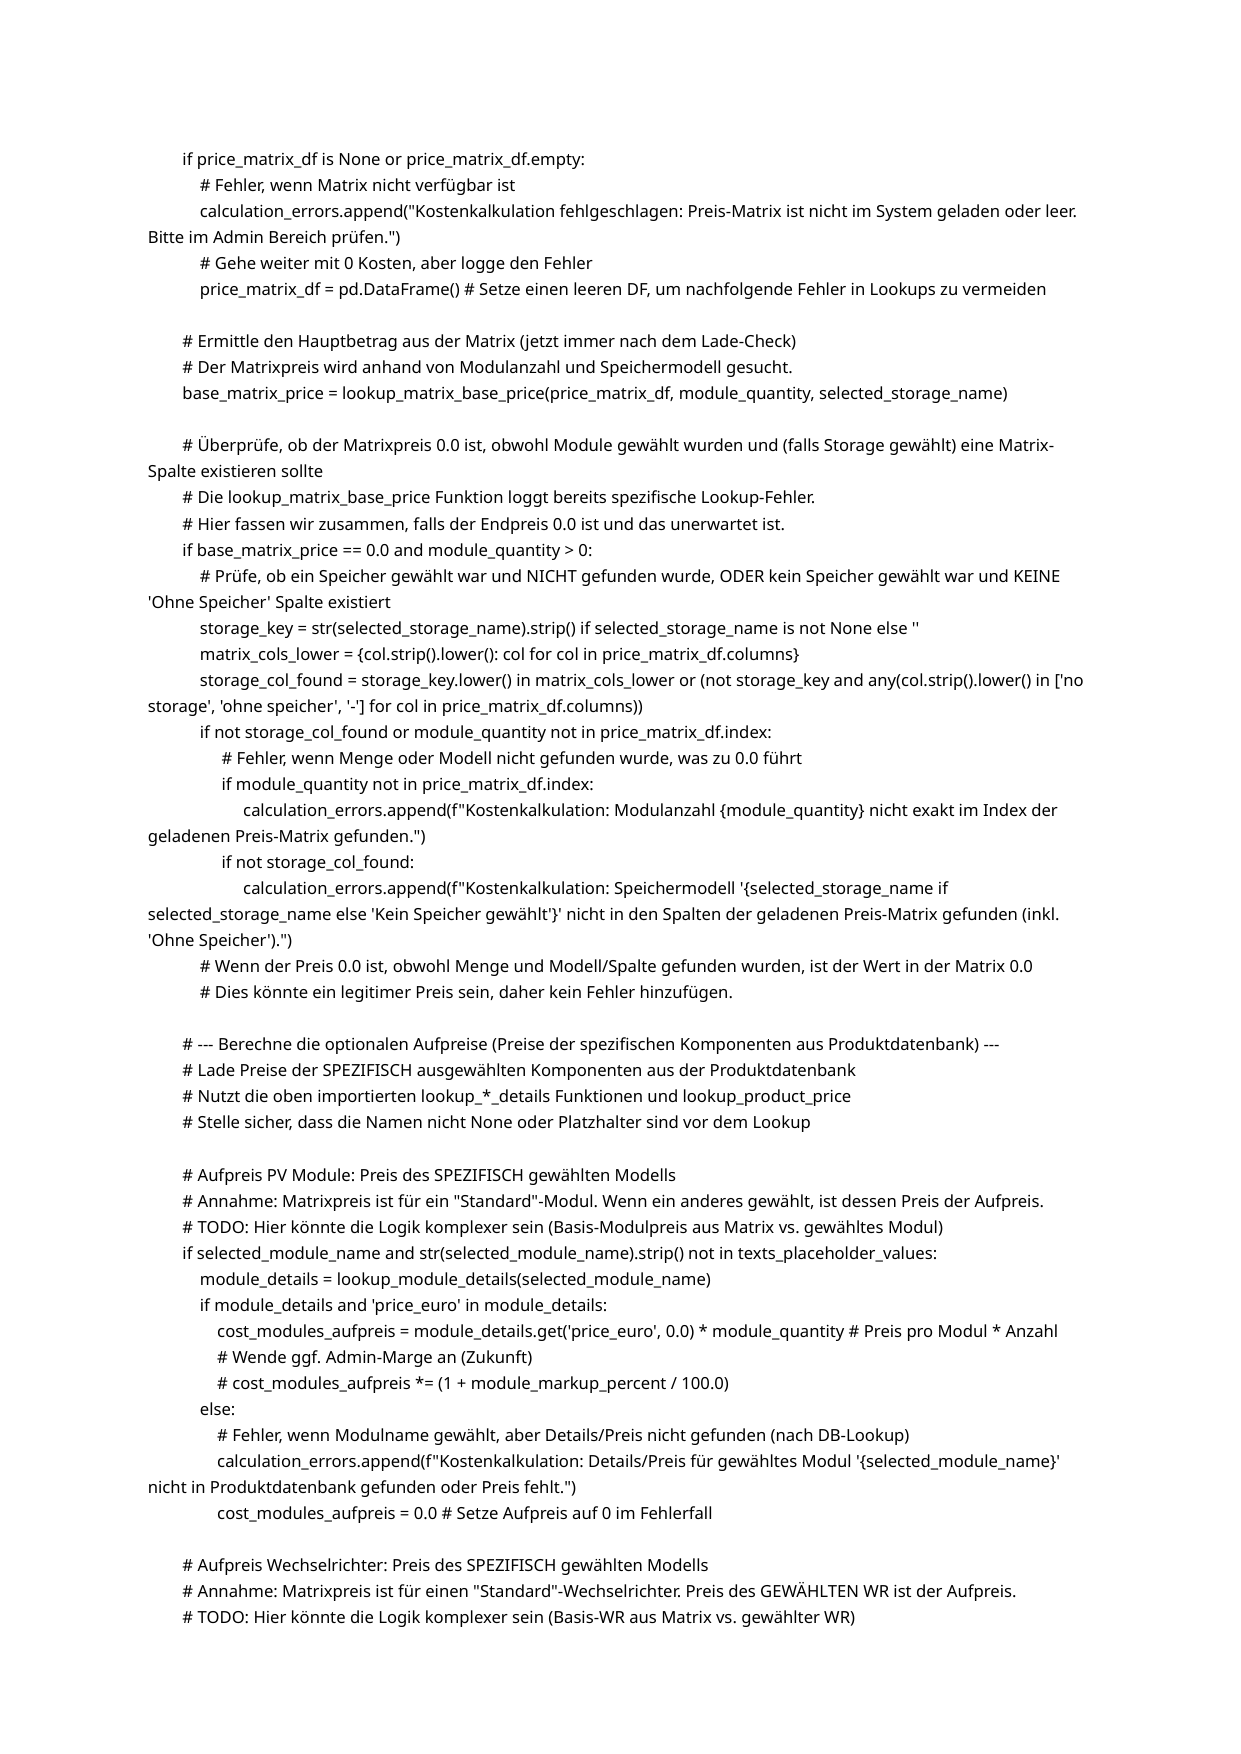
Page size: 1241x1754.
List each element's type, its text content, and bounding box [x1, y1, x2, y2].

text # Fehler, wenn Matrix nicht verfügbar ist [148, 174, 1093, 196]
text calculation_errors.append("Kostenkalkulation fehlgeschlagen: Preis-Matrix ist nicht im System geladen oder leer. Bitte im Admin Bereich prüfen.") [148, 200, 1093, 248]
text price_matrix_df = pd.DataFrame() # Setze einen leeren DF, um nachfolgende Fehler in Lookups zu vermeiden [148, 278, 1093, 301]
text base_matrix_price = lookup_matrix_base_price(price_matrix_df, module_quantity, selected_storage_name) [148, 382, 1093, 405]
text # Lade Preise der SPEZIFISCH ausgewählten Komponenten aus der Produktdatenbank [148, 1059, 1093, 1082]
text calculation_errors.append(f"Kostenkalkulation: Speichermodell '{selected_storage_name if selected_storage_name else 'Kein Speicher gewählt'}' nicht in den Spalten der geladenen Preis-Matrix gefunden (inkl. 'Ohne Speicher').") [148, 877, 1093, 952]
text if price_matrix_df is None or price_matrix_df.empty: [148, 148, 1093, 170]
text if base_matrix_price == 0.0 and module_quantity > 0: [148, 538, 1093, 561]
text module_details = lookup_module_details(selected_module_name) [148, 1267, 1093, 1290]
text cost_modules_aufpreis = 0.0 # Setze Aufpreis auf 0 im Fehlerfall [148, 1502, 1093, 1524]
text calculation_errors.append(f"Kostenkalkulation: Details/Preis für gewähltes Modul '{selected_module_name}' nicht in Produktdatenbank gefunden oder Preis fehlt.") [148, 1450, 1093, 1498]
text storage_key = str(selected_storage_name).strip() if selected_storage_name is not None else '' [148, 616, 1093, 639]
text # Annahme: Matrixpreis ist für einen "Standard"-Wechselrichter. Preis des GEWÄHLTEN WR ist der Aufpreis. [148, 1580, 1093, 1603]
text if not storage_col_found or module_quantity not in price_matrix_df.index: [148, 721, 1093, 743]
text if module_quantity not in price_matrix_df.index: [148, 773, 1093, 795]
text # Gehe weiter mit 0 Kosten, aber logge den Fehler [148, 252, 1093, 274]
text if selected_module_name and str(selected_module_name).strip() not in texts_placeholder_values: [148, 1241, 1093, 1264]
text # Prüfe, ob ein Speicher gewählt war und NICHT gefunden wurde, ODER kein Speicher gewählt war und KEINE 'Ohne Speicher' Spalte existiert [148, 564, 1093, 613]
text # Nutzt die oben importierten lookup_*_details Funktionen und lookup_product_price [148, 1085, 1093, 1108]
text # Aufpreis Wechselrichter: Preis des SPEZIFISCH gewählten Modells [148, 1554, 1093, 1577]
text # Wenn der Preis 0.0 ist, obwohl Menge und Modell/Spalte gefunden wurden, ist der Wert in der Matrix 0.0 [148, 955, 1093, 978]
text # Annahme: Matrixpreis ist für ein "Standard"-Modul. Wenn ein anderes gewählt, ist dessen Preis der Aufpreis. [148, 1189, 1093, 1212]
text # Der Matrixpreis wird anhand von Modulanzahl und Speichermodell gesucht. [148, 356, 1093, 379]
text # Dies könnte ein legitimer Preis sein, daher kein Fehler hinzufügen. [148, 981, 1093, 1004]
text # --- Berechne die optionalen Aufpreise (Preise der spezifischen Komponenten aus Produktdatenbank) --- [148, 1033, 1093, 1056]
text matrix_cols_lower = {col.strip().lower(): col for col in price_matrix_df.columns} [148, 642, 1093, 665]
text # Hier fassen wir zusammen, falls der Endpreis 0.0 ist und das unerwartet ist. [148, 512, 1093, 535]
text # TODO: Hier könnte die Logik komplexer sein (Basis-WR aus Matrix vs. gewählter WR) [148, 1606, 1093, 1629]
text if module_details and 'price_euro' in module_details: [148, 1293, 1093, 1316]
text cost_modules_aufpreis = module_details.get('price_euro', 0.0) * module_quantity # Preis pro Modul * Anzahl [148, 1319, 1093, 1342]
text # Wende ggf. Admin-Marge an (Zukunft) [148, 1346, 1093, 1368]
text else: [148, 1398, 1093, 1420]
text if not storage_col_found: [148, 851, 1093, 873]
text # TODO: Hier könnte die Logik komplexer sein (Basis-Modulpreis aus Matrix vs. gewähltes Modul) [148, 1215, 1093, 1238]
text # Fehler, wenn Modulname gewählt, aber Details/Preis nicht gefunden (nach DB-Lookup) [148, 1424, 1093, 1446]
text calculation_errors.append(f"Kostenkalkulation: Modulanzahl {module_quantity} nicht exakt im Index der geladenen Preis-Matrix gefunden.") [148, 799, 1093, 847]
text # Die lookup_matrix_base_price Funktion loggt bereits spezifische Lookup-Fehler. [148, 486, 1093, 509]
text # Aufpreis PV Module: Preis des SPEZIFISCH gewählten Modells [148, 1163, 1093, 1186]
text # Ermittle den Hauptbetrag aus der Matrix (jetzt immer nach dem Lade-Check) [148, 330, 1093, 353]
text storage_col_found = storage_key.lower() in matrix_cols_lower or (not storage_key and any(col.strip().lower() in ['no storage', 'ohne speicher', '-'] for col in price_matrix_df.columns)) [148, 668, 1093, 717]
text # Fehler, wenn Menge oder Modell nicht gefunden wurde, was zu 0.0 führt [148, 747, 1093, 769]
text # Überprüfe, ob der Matrixpreis 0.0 ist, obwohl Module gewählt wurden und (falls Storage gewählt) eine Matrix-Spalte existieren sollte [148, 434, 1093, 483]
text # Stelle sicher, dass die Namen nicht None oder Platzhalter sind vor dem Lookup [148, 1111, 1093, 1134]
text # cost_modules_aufpreis *= (1 + module_markup_percent / 100.0) [148, 1372, 1093, 1394]
